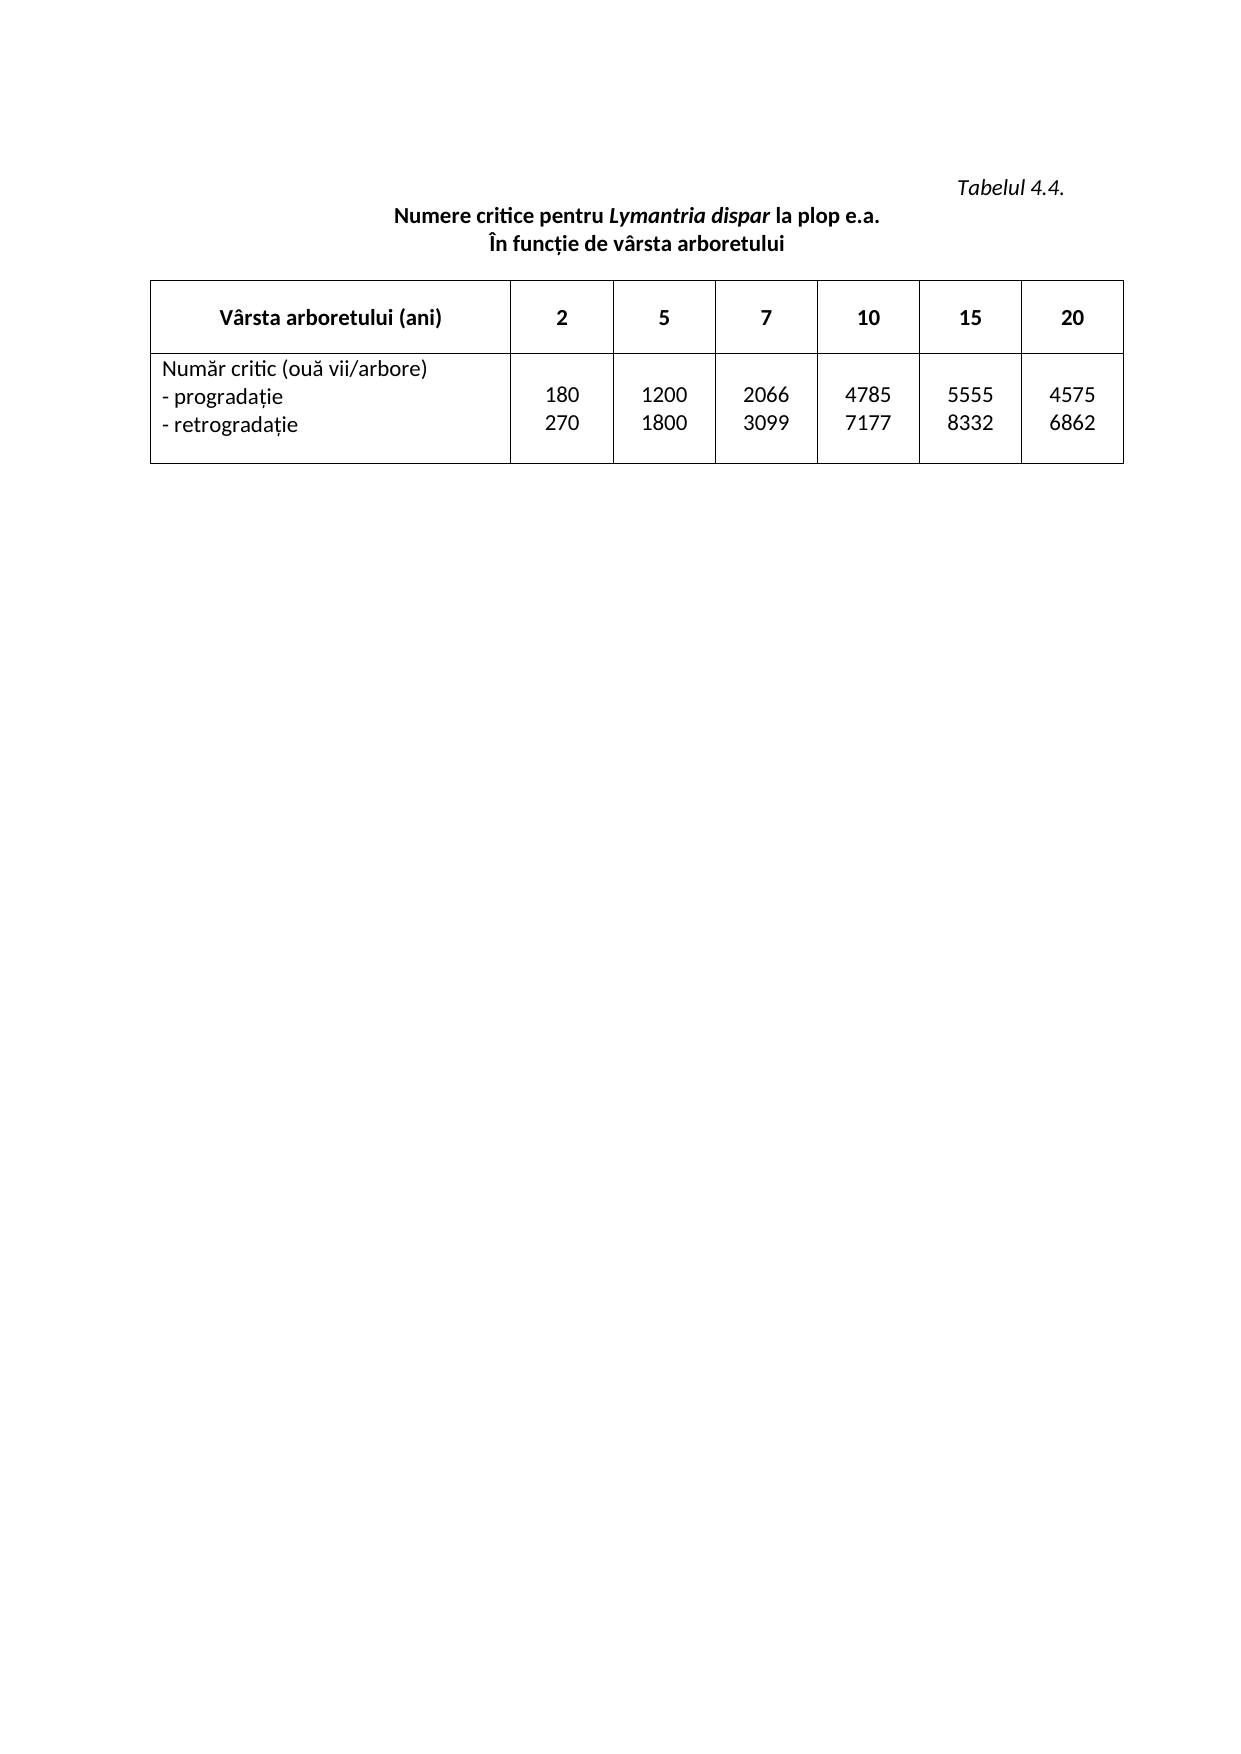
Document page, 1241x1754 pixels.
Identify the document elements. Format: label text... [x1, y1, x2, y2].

table_cell 4785 7177 [818, 354, 919, 462]
table_cell 20 [1022, 281, 1123, 353]
table_cell 15 [920, 281, 1021, 353]
table_cell 2066 3099 [716, 354, 817, 462]
table_cell 1200 1800 [614, 354, 715, 462]
table_cell Număr critic (ouă vii/arbore) - progradație - retrogradație [151, 354, 510, 462]
table_cell 10 [818, 281, 919, 353]
table_cell 5 [614, 281, 715, 353]
table_cell 4575 6862 [1022, 354, 1123, 462]
table_cell 2 [511, 281, 613, 353]
table_cell 7 [716, 281, 817, 353]
table_cell 180 270 [511, 354, 613, 462]
table_header Tabelul 4.4. Numere critice pentru Lymantria dispar la plop e.a. În funcție de vârsta arboretului [151, 150, 1123, 280]
table_cell 5555 8332 [920, 354, 1021, 462]
table_cell Vârsta arboretului (ani) [151, 281, 510, 353]
